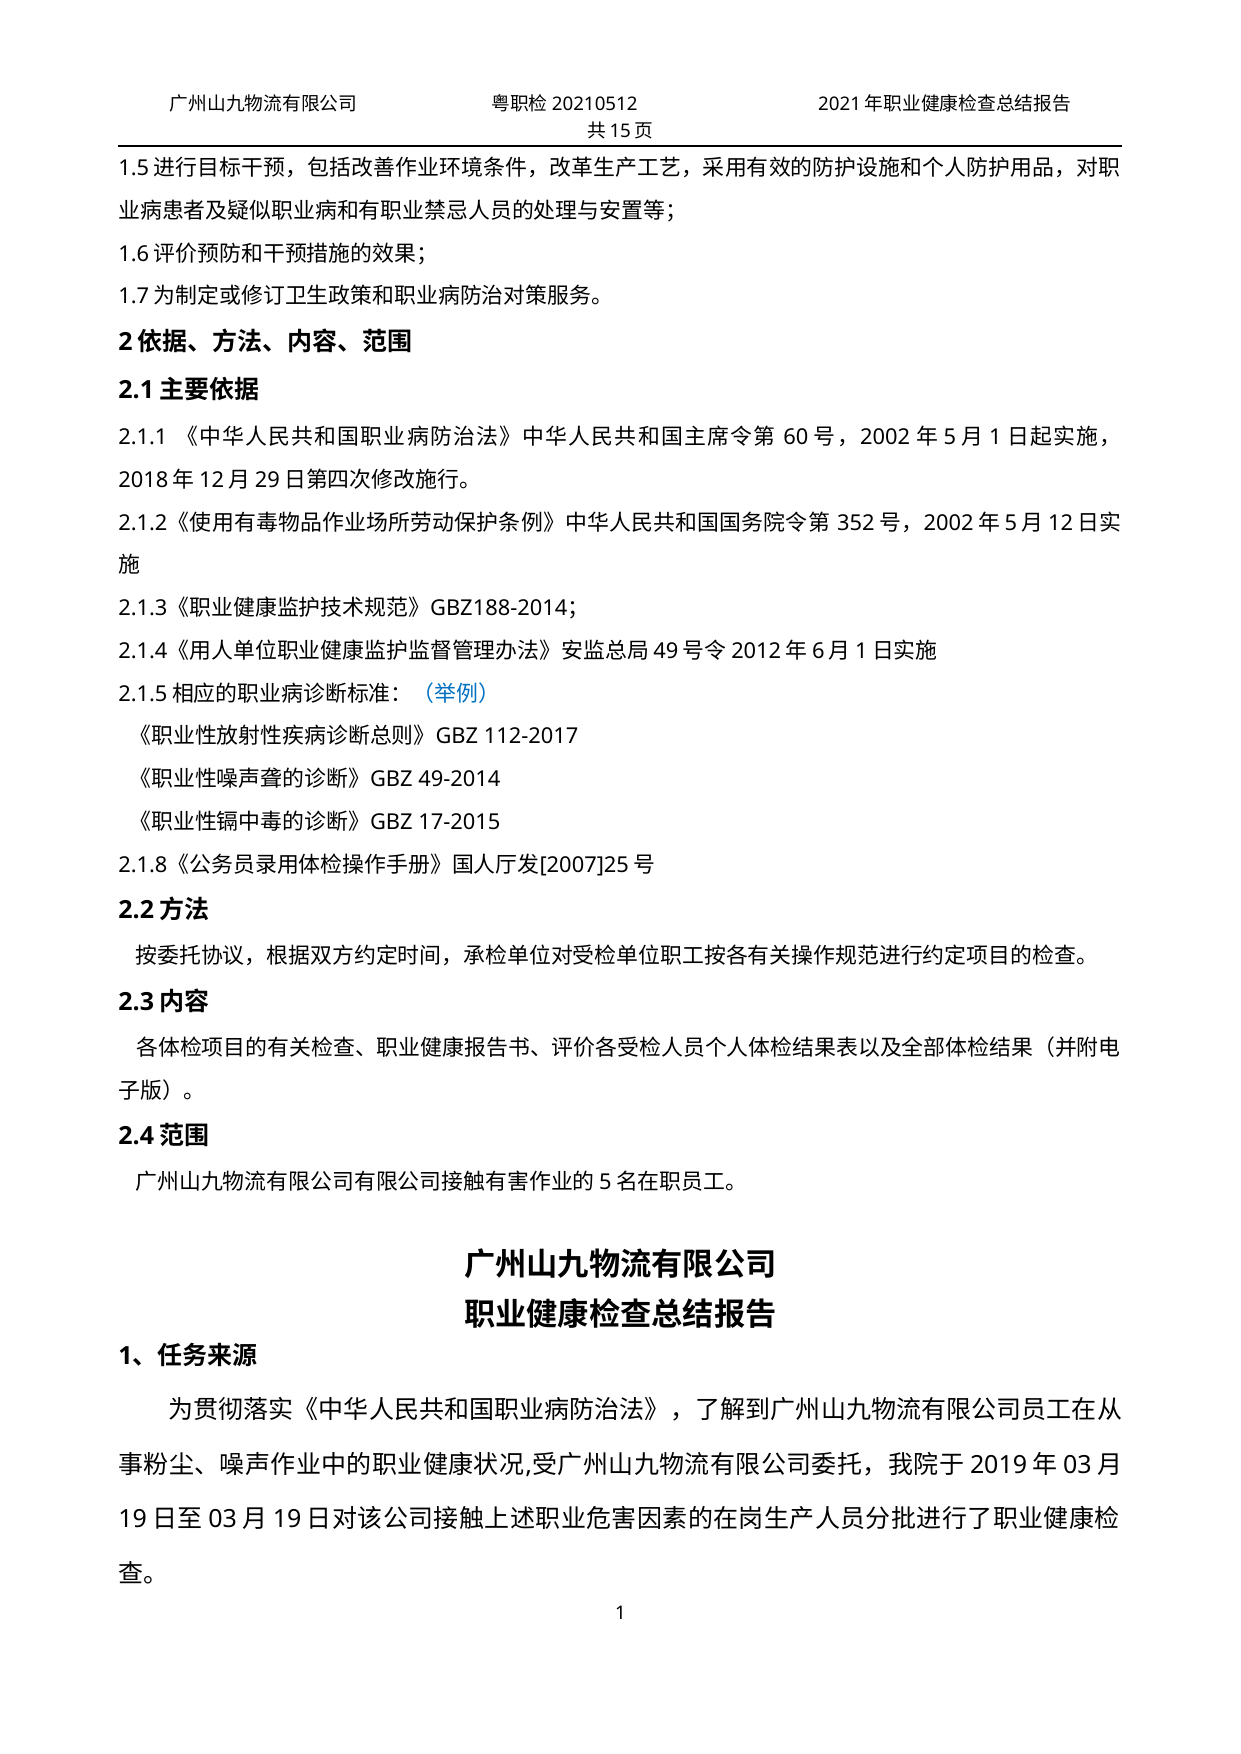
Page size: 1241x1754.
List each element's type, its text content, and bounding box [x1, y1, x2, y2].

text 1、任务来源 [118, 1336, 1122, 1372]
text 2.1.4《用人单位职业健康监护监督管理办法》安监总局49号令 2012年6月1日实施 [118, 633, 1122, 664]
text 《职业性镉中毒的诊断》GBZ 17-2015 [118, 804, 1122, 836]
text 2.3内容 [118, 981, 1122, 1017]
text 广州山九物流有限公司有限公司接触有害作业的5名在职员工。 [118, 1164, 1112, 1196]
text 2.1主要依据 [118, 370, 1122, 406]
text 为贯彻落实《中华人民共和国职业病防治法》，了解到广州山九物流有限公司员工在从事粉尘、噪声作业中的职业健康状况,受广州山九物流有限公司委托，我院于2019年03月19日至03月19日对该公司接触上述职业危害因素的在岗生产人员分批进行了职业健康检查。 [118, 1390, 1122, 1589]
text 1.5进行目标干预，包括改善作业环境条件，改革生产工艺，采用有效的防护设施和个人防护用品，对职业病患者及疑似职业病和有职业禁忌人员的处理与安置等； [118, 150, 1122, 224]
text 1.6评价预防和干预措施的效果； [118, 236, 1122, 267]
text 职业健康检查总结报告 [118, 1283, 1122, 1336]
text 1.7为制定或修订卫生政策和职业病防治对策服务。 [118, 278, 1122, 310]
text 广州山九物流有限公司 [118, 1242, 1122, 1283]
text 2.1.8《公务员录用体检操作手册》国人厅发[2007]25号 [118, 847, 1122, 879]
text 2依据、方法、内容、范围 [118, 321, 1122, 357]
text 《职业性放射性疾病诊断总则》GBZ 112-2017 [118, 718, 1122, 750]
text 2.1.2《使用有毒物品作业场所劳动保护条例》中华人民共和国国务院令第352号，2002年5月12日实施 [118, 504, 1122, 579]
text 《职业性噪声聋的诊断》GBZ 49-2014 [118, 761, 1122, 793]
text 2.1.1 《中华人民共和国职业病防治法》中华人民共和国主席令第60号，2002年5月1日起实施， 2018年12月29日第四次修改施行。 [118, 419, 1122, 493]
text 按委托协议，根据双方约定时间，承检单位对受检单位职工按各有关操作规范进行约定项目的检查。 [118, 938, 1122, 970]
text 2.4范围 [118, 1116, 1122, 1152]
text 2.1.3《职业健康监护技术规范》GBZ188-2014； [118, 590, 1122, 622]
text 2.2方法 [118, 890, 1122, 926]
text 2.1.5相应的职业病诊断标准：（举例） [118, 676, 1122, 707]
text 各体检项目的有关检查、职业健康报告书、评价各受检人员个人体检结果表以及全部体检结果（并附电子版）。 [118, 1030, 1122, 1104]
